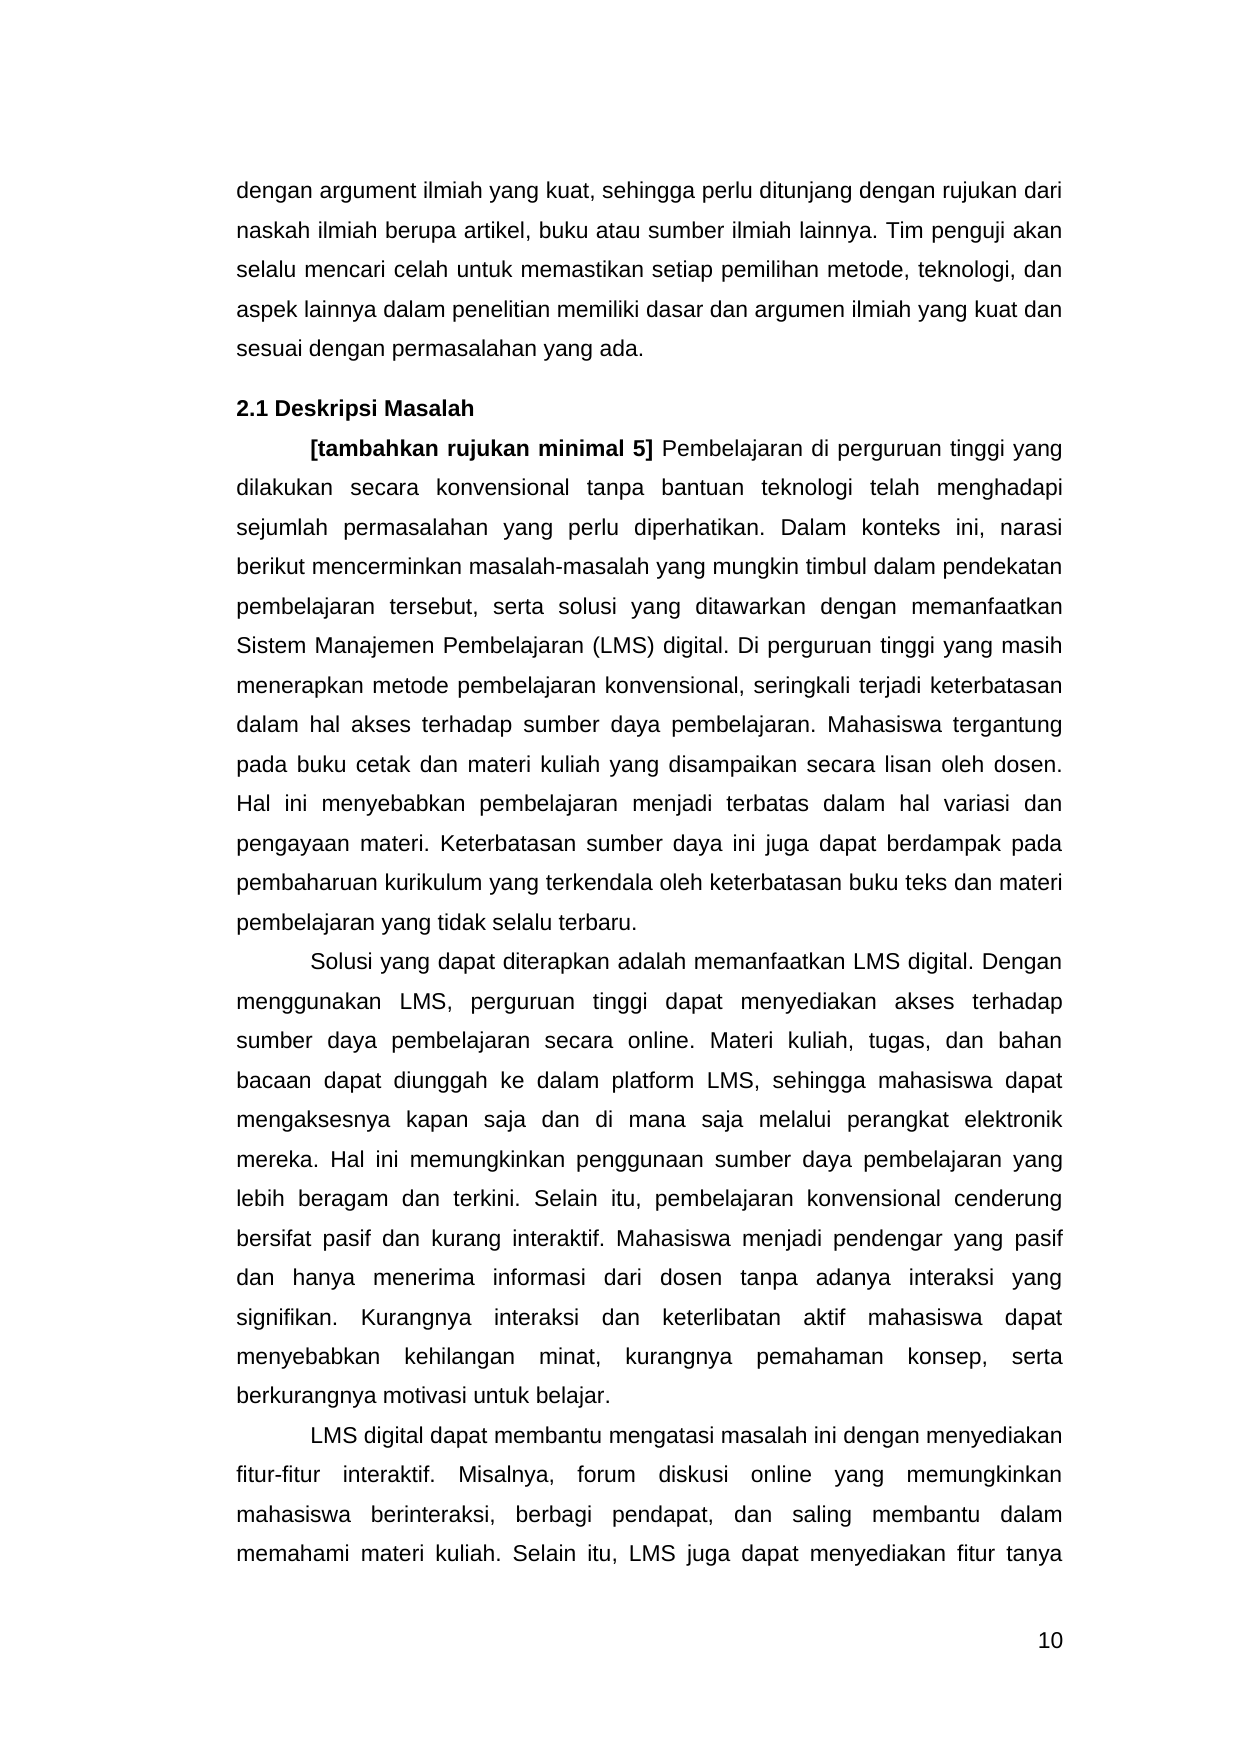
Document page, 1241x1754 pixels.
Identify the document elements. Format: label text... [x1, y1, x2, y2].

subtitle 2.1 Deskripsi Masalah [236, 395, 1063, 422]
text [tambahkan rujukan minimal 5] Pembelajaran di perguruan tinggi yang dilakukan secara konvensional tanpa bantuan teknologi telah menghadapi sejumlah permasalahan yang perlu diperhatikan. Dalam konteks ini, narasi berikut mencerminkan masalah-masalah yang mungkin timbul dalam pendekatan pembelajaran tersebut, serta solusi yang ditawarkan dengan memanfaatkan Sistem Manajemen Pembelajaran (LMS) digital. Di perguruan tinggi yang masih menerapkan metode pembelajaran konvensional, seringkali terjadi keterbatasan dalam hal akses terhadap sumber daya pembelajaran. Mahasiswa tergantung pada buku cetak dan materi kuliah yang disampaikan secara lisan oleh dosen. Hal ini menyebabkan pembelajaran menjadi terbatas dalam hal variasi dan pengayaan materi. Keterbatasan sumber daya ini juga dapat berdampak pada pembaharuan kurikulum yang terkendala oleh keterbatasan buku teks dan materi pembelajaran yang tidak selalu terbaru. [236, 435, 1063, 935]
text Solusi yang dapat diterapkan adalah memanfaatkan LMS digital. Dengan menggunakan LMS, perguruan tinggi dapat menyediakan akses terhadap sumber daya pembelajaran secara online. Materi kuliah, tugas, dan bahan bacaan dapat diunggah ke dalam platform LMS, sehingga mahasiswa dapat mengaksesnya kapan saja dan di mana saja melalui perangkat elektronik mereka. Hal ini memungkinkan penggunaan sumber daya pembelajaran yang lebih beragam dan terkini. Selain itu, pembelajaran konvensional cenderung bersifat pasif dan kurang interaktif. Mahasiswa menjadi pendengar yang pasif dan hanya menerima informasi dari dosen tanpa adanya interaksi yang signifikan. Kurangnya interaksi dan keterlibatan aktif mahasiswa dapat menyebabkan kehilangan minat, kurangnya pemahaman konsep, serta berkurangnya motivasi untuk belajar. [236, 948, 1063, 1409]
